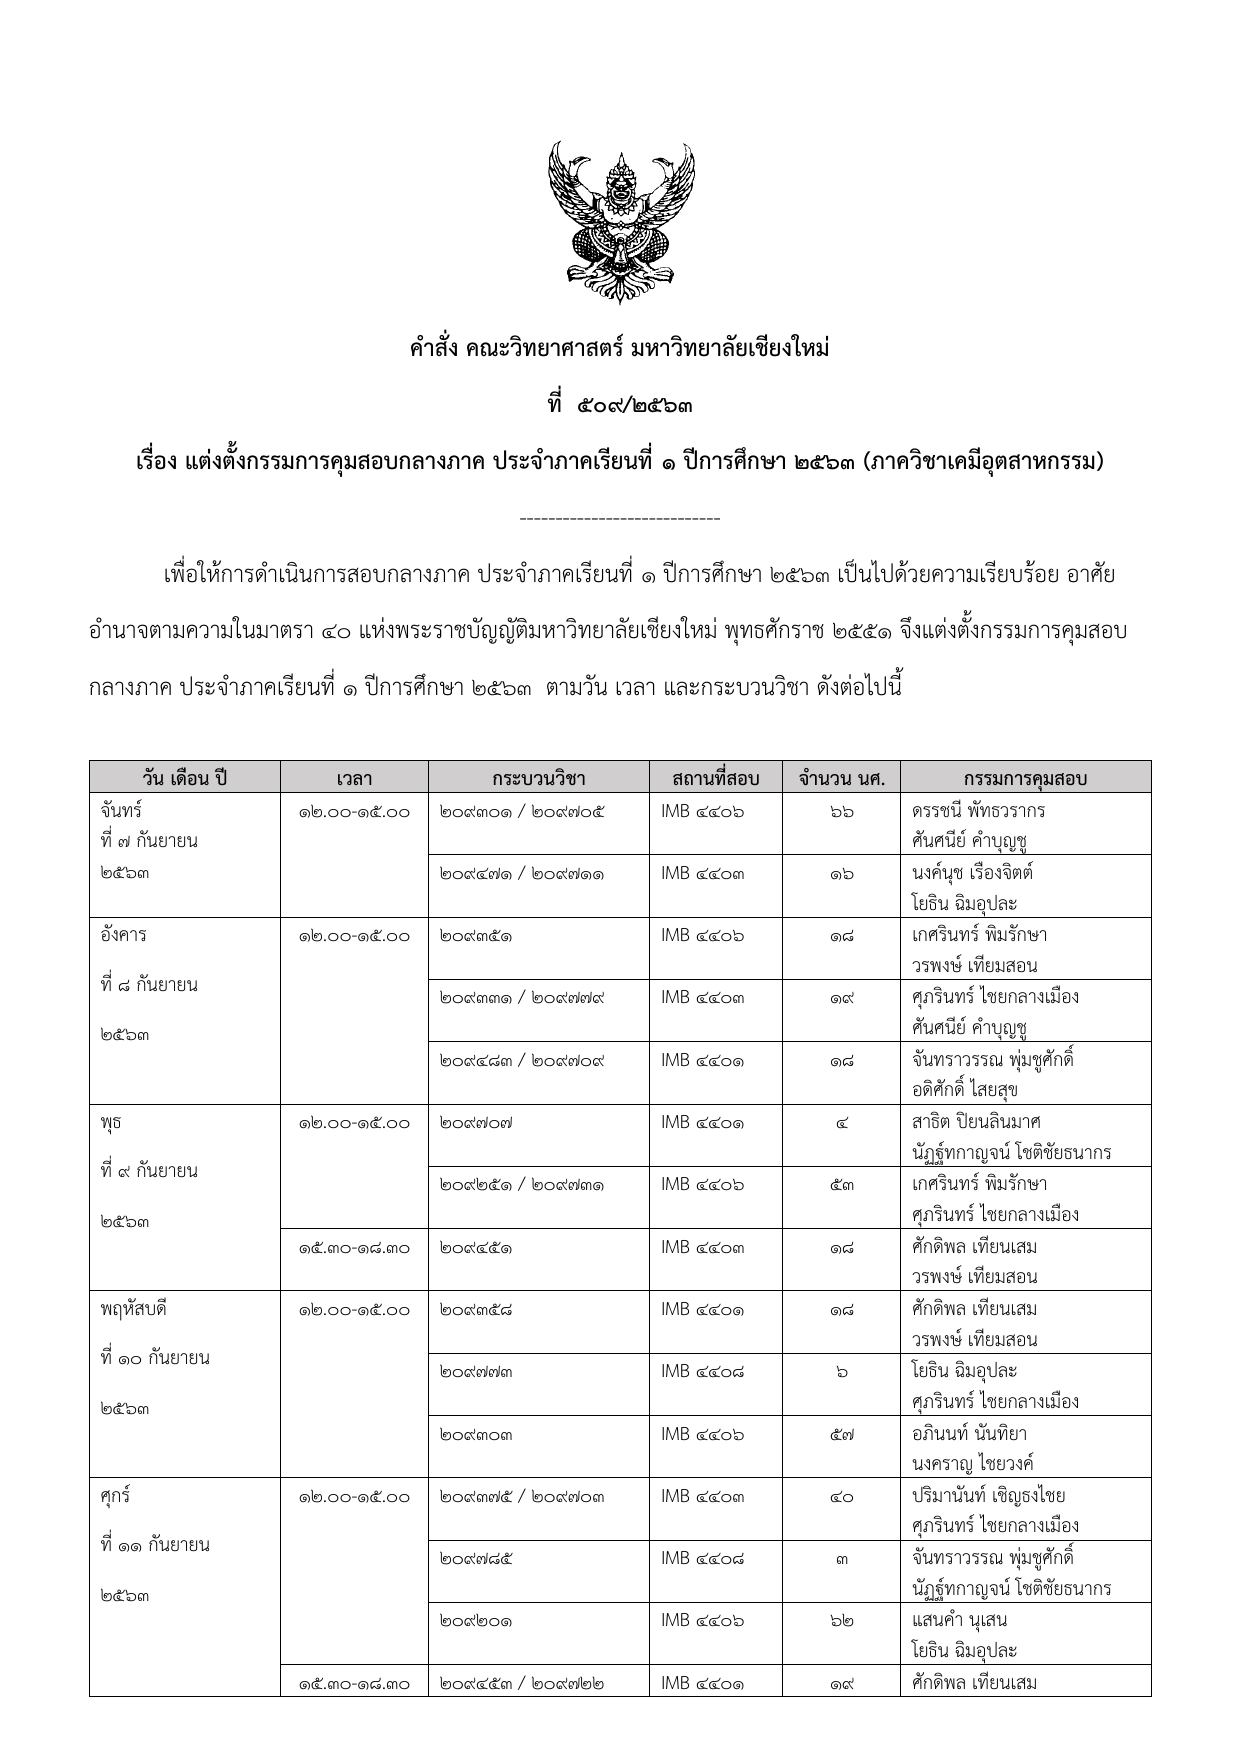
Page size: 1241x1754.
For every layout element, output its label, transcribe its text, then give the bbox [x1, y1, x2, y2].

table_cell IMB 4401 [650, 1665, 782, 1696]
table_cell 18 [783, 1291, 900, 1353]
text ---------------------------- [89, 496, 1152, 553]
table_cell พฤหัสบดี ที่ 10 กันยายน 2563 [90, 1291, 280, 1477]
table_cell โยธิน ฉิมอุปละ ศุภรินทร์ ไชยกลางเมือง [901, 1354, 1151, 1415]
table_cell 18 [783, 1229, 900, 1290]
table_cell IMB 4403 [650, 855, 782, 917]
table_cell เกศรินทร์ พิมรักษา วรพงษ์ เทียมสอน [901, 918, 1151, 979]
table_cell 209451 [429, 1229, 649, 1290]
table_cell 4 [783, 1105, 900, 1166]
table_cell 209785 [429, 1541, 649, 1602]
table_cell IMB 4406 [650, 918, 782, 979]
table_cell IMB 4406 [650, 1416, 782, 1477]
table_cell แสนคำ นุเสน โยธิน ฉิมอุปละ [901, 1603, 1151, 1664]
text เพื่อให้การดำเนินการสอบกลางภาค ประจำภาคเรียนที่ 1 ปีการศึกษา 2563 เป็นไปด้วยความเรียบร้อย อาศัยอำนาจตามความในมาตรา 40 แห่งพระราชบัญญัติมหาวิทยาลัยเชียงใหม่ พุทธศักราช 2551 จึงแต่งตั้งกรรมการคุมสอบกลางภาค ประจำภาคเรียนที่ 1 ปีการศึกษา 2563 ตามวัน เวลา และกระบวนวิชา ดังต่อไปนี้ [89, 553, 1152, 723]
table_cell IMB 4403 [650, 980, 782, 1041]
table_cell 19 [783, 1665, 900, 1696]
table_cell จันทราวรรณ พุ่มชูศักดิ์ อดิศักดิ์ ไสยสุข [901, 1042, 1151, 1103]
table_cell IMB 4406 [650, 1167, 782, 1228]
table_cell IMB 4408 [650, 1541, 782, 1602]
table_header จำนวน นศ. [783, 761, 900, 792]
table_cell 209301 / 209705 [429, 793, 649, 854]
table_cell IMB 4406 [650, 1603, 782, 1664]
table_cell 53 [783, 1167, 900, 1228]
table_cell 16 [783, 855, 900, 917]
table_cell อังคาร ที่ 8 กันยายน 2563 [90, 918, 280, 1103]
table_cell 15.30-18.30 [281, 1229, 428, 1290]
table_header กรรมการคุมสอบ [901, 761, 1151, 792]
table_cell 12.00-15.00 [281, 1105, 428, 1228]
table_cell ศุภรินทร์ ไชยกลางเมือง ศันศนีย์ คำบุญชู [901, 980, 1151, 1041]
table_cell 209201 [429, 1603, 649, 1664]
table_cell 57 [783, 1416, 900, 1477]
table_cell 6 [783, 1354, 900, 1415]
table_cell IMB 4403 [650, 1478, 782, 1539]
table_cell 209251 / 209731 [429, 1167, 649, 1228]
table_cell 209773 [429, 1354, 649, 1415]
table_cell 3 [783, 1541, 900, 1602]
table_cell 62 [783, 1603, 900, 1664]
table_header เวลา [281, 761, 428, 792]
table_cell IMB 4401 [650, 1291, 782, 1353]
table_header สถานที่สอบ [650, 761, 782, 792]
table_cell 12.00-15.00 [281, 1291, 428, 1477]
table_cell 15.30-18.30 [281, 1665, 428, 1696]
table_header วัน เดือน ปี [90, 761, 280, 792]
table_cell 12.00-15.00 [281, 793, 428, 917]
table_cell 18 [783, 1042, 900, 1103]
table_cell พุธ ที่ 9 กันยายน 2563 [90, 1105, 280, 1290]
table_cell 209303 [429, 1416, 649, 1477]
table_cell จันทราวรรณ พุ่มชูศักดิ์ นัฏฐ์ทกาญจน์ โชติชัยธนากร [901, 1541, 1151, 1602]
table_header กระบวนวิชา [429, 761, 649, 792]
table_cell 209471 / 209711 [429, 855, 649, 917]
table_cell 18 [783, 918, 900, 979]
table_cell เกศรินทร์ พิมรักษา ศุภรินทร์ ไชยกลางเมือง [901, 1167, 1151, 1228]
table_cell 66 [783, 793, 900, 854]
table_cell IMB 4406 [650, 793, 782, 854]
table_cell ดรรชนี พัทธวรากร ศันศนีย์ คำบุญชู [901, 793, 1151, 854]
table_cell IMB 4401 [650, 1105, 782, 1166]
table_cell 40 [783, 1478, 900, 1539]
table_cell สาธิต ปิยนลินมาศ นัฏฐ์ทกาญจน์ โชติชัยธนากร [901, 1105, 1151, 1166]
table_cell 209453 / 209722 [429, 1665, 649, 1696]
table_cell จันทร์ ที่ 7 กันยายน 2563 [90, 793, 280, 917]
table_cell นงค์นุช เรืองจิตต์ โยธิน ฉิมอุปละ [901, 855, 1151, 917]
table_cell ศักดิพล เทียนเสม วรพงษ์ เทียมสอน [901, 1665, 1151, 1696]
picture [540, 132, 700, 311]
table_cell อภินนท์ นันทิยา นงคราญ ไชยวงค์ [901, 1416, 1151, 1477]
table_cell ปริมานันท์ เชิญธงไชย ศุภรินทร์ ไชยกลางเมือง [901, 1478, 1151, 1539]
table_cell 12.00-15.00 [281, 1478, 428, 1664]
table_cell 209351 [429, 918, 649, 979]
table_cell 209375 / 209703 [429, 1478, 649, 1539]
table_cell 209483 / 209709 [429, 1042, 649, 1103]
text คำสั่ง คณะวิทยาศาสตร์ มหาวิทยาลัยเชียงใหม่ ที่ 509/2563 เรื่อง แต่งตั้งกรรมการคุมสอบกลางภาค ประจำภาคเรียนที่ 1 ปีการศึกษา 2563 (ภาควิชาเคมีอุตสาหกรรม) [89, 327, 1152, 496]
table_cell 209707 [429, 1105, 649, 1166]
table_cell IMB 4401 [650, 1042, 782, 1103]
table_cell ศุกร์ ที่ 11 กันยายน 2563 [90, 1478, 280, 1696]
table_cell IMB 4403 [650, 1229, 782, 1290]
table_cell IMB 4408 [650, 1354, 782, 1415]
table_cell ศักดิพล เทียนเสม วรพงษ์ เทียมสอน [901, 1291, 1151, 1353]
table_cell 209331 / 209779 [429, 980, 649, 1041]
table_cell ศักดิพล เทียนเสม วรพงษ์ เทียมสอน [901, 1229, 1151, 1290]
table_cell 209358 [429, 1291, 649, 1353]
table_cell 12.00-15.00 [281, 918, 428, 1103]
table_cell 19 [783, 980, 900, 1041]
